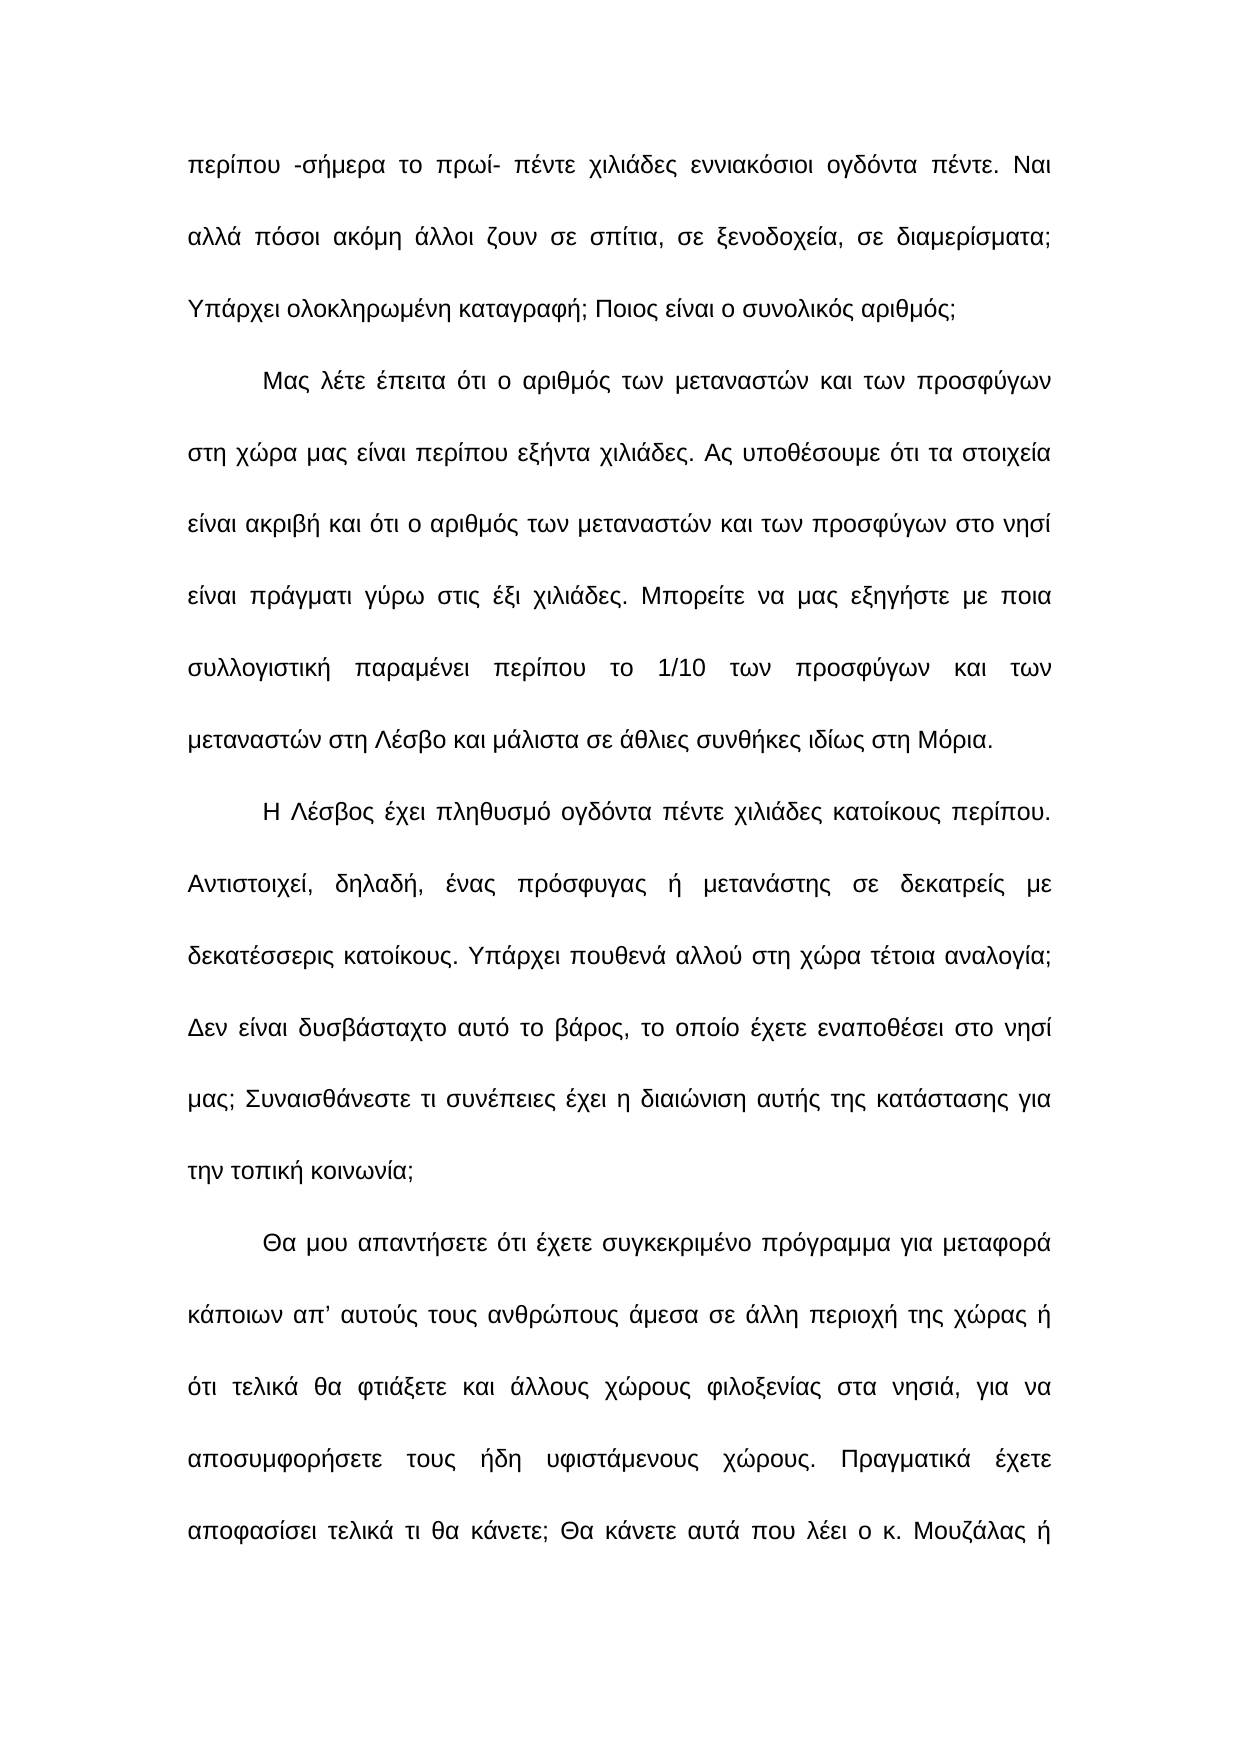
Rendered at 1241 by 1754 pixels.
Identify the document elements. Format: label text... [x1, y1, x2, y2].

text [187, 1228, 1053, 1544]
text Η Λέσβος έχει πληθυσμό ογδόντα πέντε χιλιάδες κατοίκους περίπου. Αντιστοιχεί, δηλαδή, ένας πρόσφυγας ή μετανάστης σε δεκατρείς με δεκατέσσερις κατοίκους. Υπάρχει πουθενά αλλού στη χώρα τέτοια αναλογία; Δεν είναι δυσβάσταχτο αυτό το βάρος, το οποίο έχετε εναποθέσει στο νησί μας; Συναισθάνεστε τι συνέπειες έχει η διαιώνιση αυτής της κατάστασης για την τοπική κοινωνία; [187, 797, 1053, 1185]
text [187, 150, 1053, 322]
text Μας λέτε έπειτα ότι ο αριθμός των μεταναστών και των προσφύγων στη χώρα μας είναι περίπου εξήντα χιλιάδες. Ας υποθέσουμε ότι τα στοιχεία είναι ακριβή και ότι ο αριθμός των μεταναστών και των προσφύγων στο νησί είναι πράγματι γύρω στις έξι χιλιάδες. Μπορείτε να μας εξηγήστε με ποια συλλογιστική παραμένει περίπου το 1/10 των προσφύγων και των μεταναστών στη Λέσβο και μάλιστα σε άθλιες συνθήκες ιδίως στη Μόρια. [187, 366, 1053, 754]
